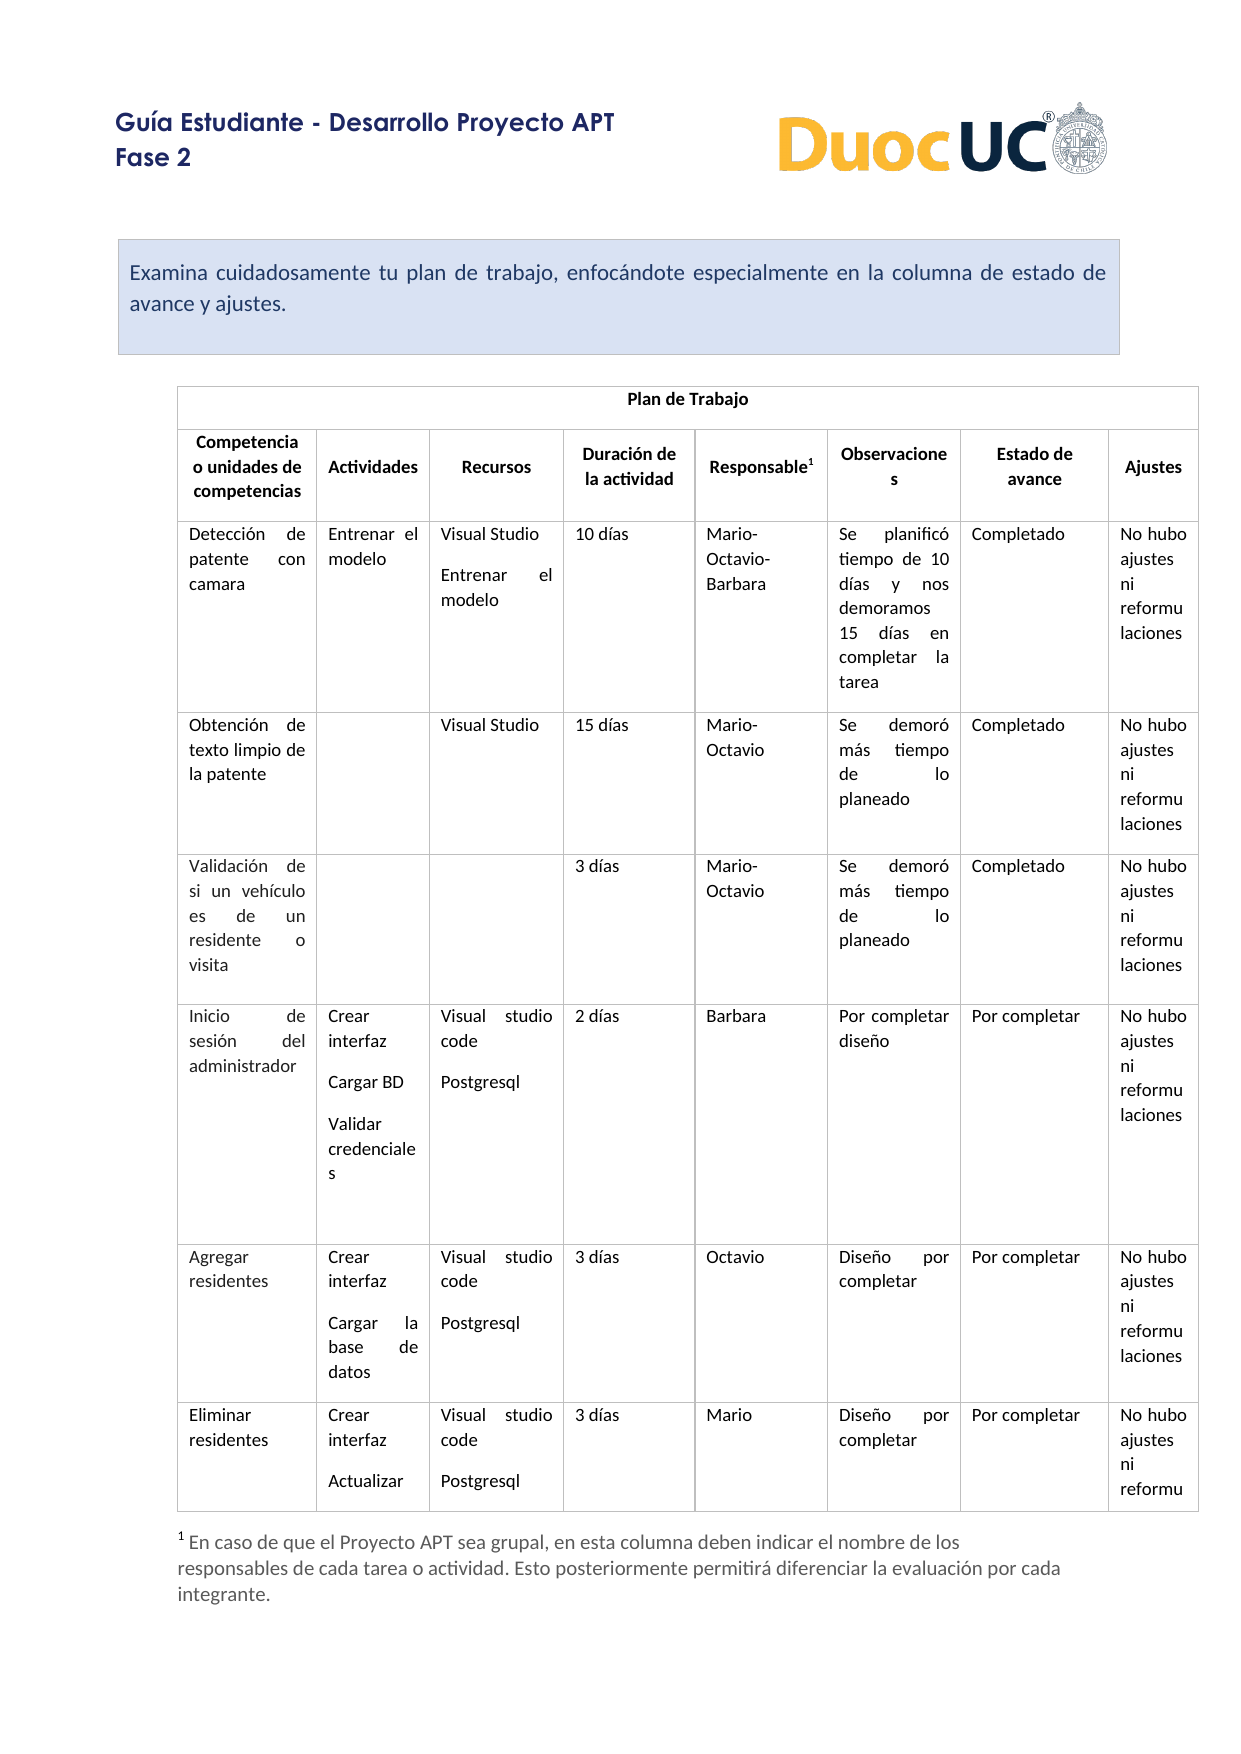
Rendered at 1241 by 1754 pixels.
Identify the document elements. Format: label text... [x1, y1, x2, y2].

table_cell No hubo ajustes ni reformulaciones [1109, 855, 1198, 1003]
table_cell Mario- Octavio [696, 855, 827, 1003]
table_cell Por completar [961, 1403, 1108, 1511]
table_cell Agregar residentes [178, 1245, 316, 1402]
table_cell [317, 713, 429, 853]
table_cell 3 días [564, 855, 694, 1003]
table_cell Diseño por completar [828, 1403, 960, 1511]
table_cell Visual Studio Entrenar el modelo [430, 522, 563, 712]
table_cell Competencia o unidades de competencias [178, 430, 316, 521]
table_cell Se demoró más tiempo de lo planeado [828, 713, 960, 853]
table_cell No hubo ajustes ni reformulaciones [1109, 522, 1198, 712]
table_cell Eliminar residentes [178, 1403, 316, 1511]
table_cell Por completar diseño [828, 1005, 960, 1244]
table_cell Octavio [696, 1245, 827, 1402]
table_cell Visual studio code Postgresql [430, 1005, 563, 1244]
table_cell Completado [961, 855, 1108, 1003]
table_cell Visual Studio [430, 713, 563, 853]
table_cell 3 días [564, 1245, 694, 1402]
table_cell Por completar [961, 1005, 1108, 1244]
table_cell Responsable [696, 430, 827, 521]
table_cell No hubo ajustes ni reformulaciones [1109, 1403, 1198, 1511]
table_cell Detección de patente con camara [178, 522, 316, 712]
table_cell Examina cuidadosamente tu plan de trabajo, enfocándote especialmente en la columna de estado de avance y ajustes. [119, 240, 1119, 354]
table_cell No hubo ajustes ni reformulaciones [1109, 1245, 1198, 1402]
table_cell Observaciones [828, 430, 960, 521]
table_cell Ajustes [1109, 430, 1198, 521]
table_cell Completado [961, 713, 1108, 853]
table_cell Visual studio code Postgresql [430, 1403, 563, 1511]
table_cell Barbara [696, 1005, 827, 1244]
table_cell No hubo ajustes ni reformulaciones [1109, 1005, 1198, 1244]
table_cell Mario- Octavio- Barbara [696, 522, 827, 712]
table_cell 3 días [564, 1403, 694, 1511]
table_cell Obtención de texto limpio de la patente [178, 713, 316, 853]
table_cell 10 días [564, 522, 694, 712]
table_cell Validación de si un vehículo es de un residente o visita [178, 855, 316, 1003]
table_cell Completado [961, 522, 1108, 712]
table_cell Mario [696, 1403, 827, 1511]
table_cell 15 días [564, 713, 694, 853]
table_cell Duración de la actividad [564, 430, 694, 521]
table_cell Actividades [317, 430, 429, 521]
table_cell Recursos [430, 430, 563, 521]
table_cell Inicio de sesión del administrador [178, 1005, 316, 1244]
table_cell [317, 855, 429, 1003]
table_cell Crear interfaz Actualizar la base de datos [317, 1403, 429, 1511]
table_cell Se demoró más tiempo de lo planeado [828, 855, 960, 1003]
table_header Plan de Trabajo [178, 387, 1198, 429]
table_cell Entrenar el modelo [317, 522, 429, 712]
table_cell Diseño por completar [828, 1245, 960, 1402]
picture [779, 102, 1107, 174]
table_cell Estado de avance [961, 430, 1108, 521]
table_cell Crear interfaz Cargar la base de datos [317, 1245, 429, 1402]
table_cell Por completar [961, 1245, 1108, 1402]
table_cell No hubo ajustes ni reformulaciones [1109, 713, 1198, 853]
table_cell Crear interfaz Cargar BD Validar credenciales [317, 1005, 429, 1244]
table_cell 2 días [564, 1005, 694, 1244]
table_cell Mario- Octavio [696, 713, 827, 853]
table_cell Visual studio code Postgresql [430, 1245, 563, 1402]
table_cell Se planificó tiempo de 10 días y nos demoramos 15 días en completar la tarea [828, 522, 960, 712]
table_cell [430, 855, 563, 1003]
